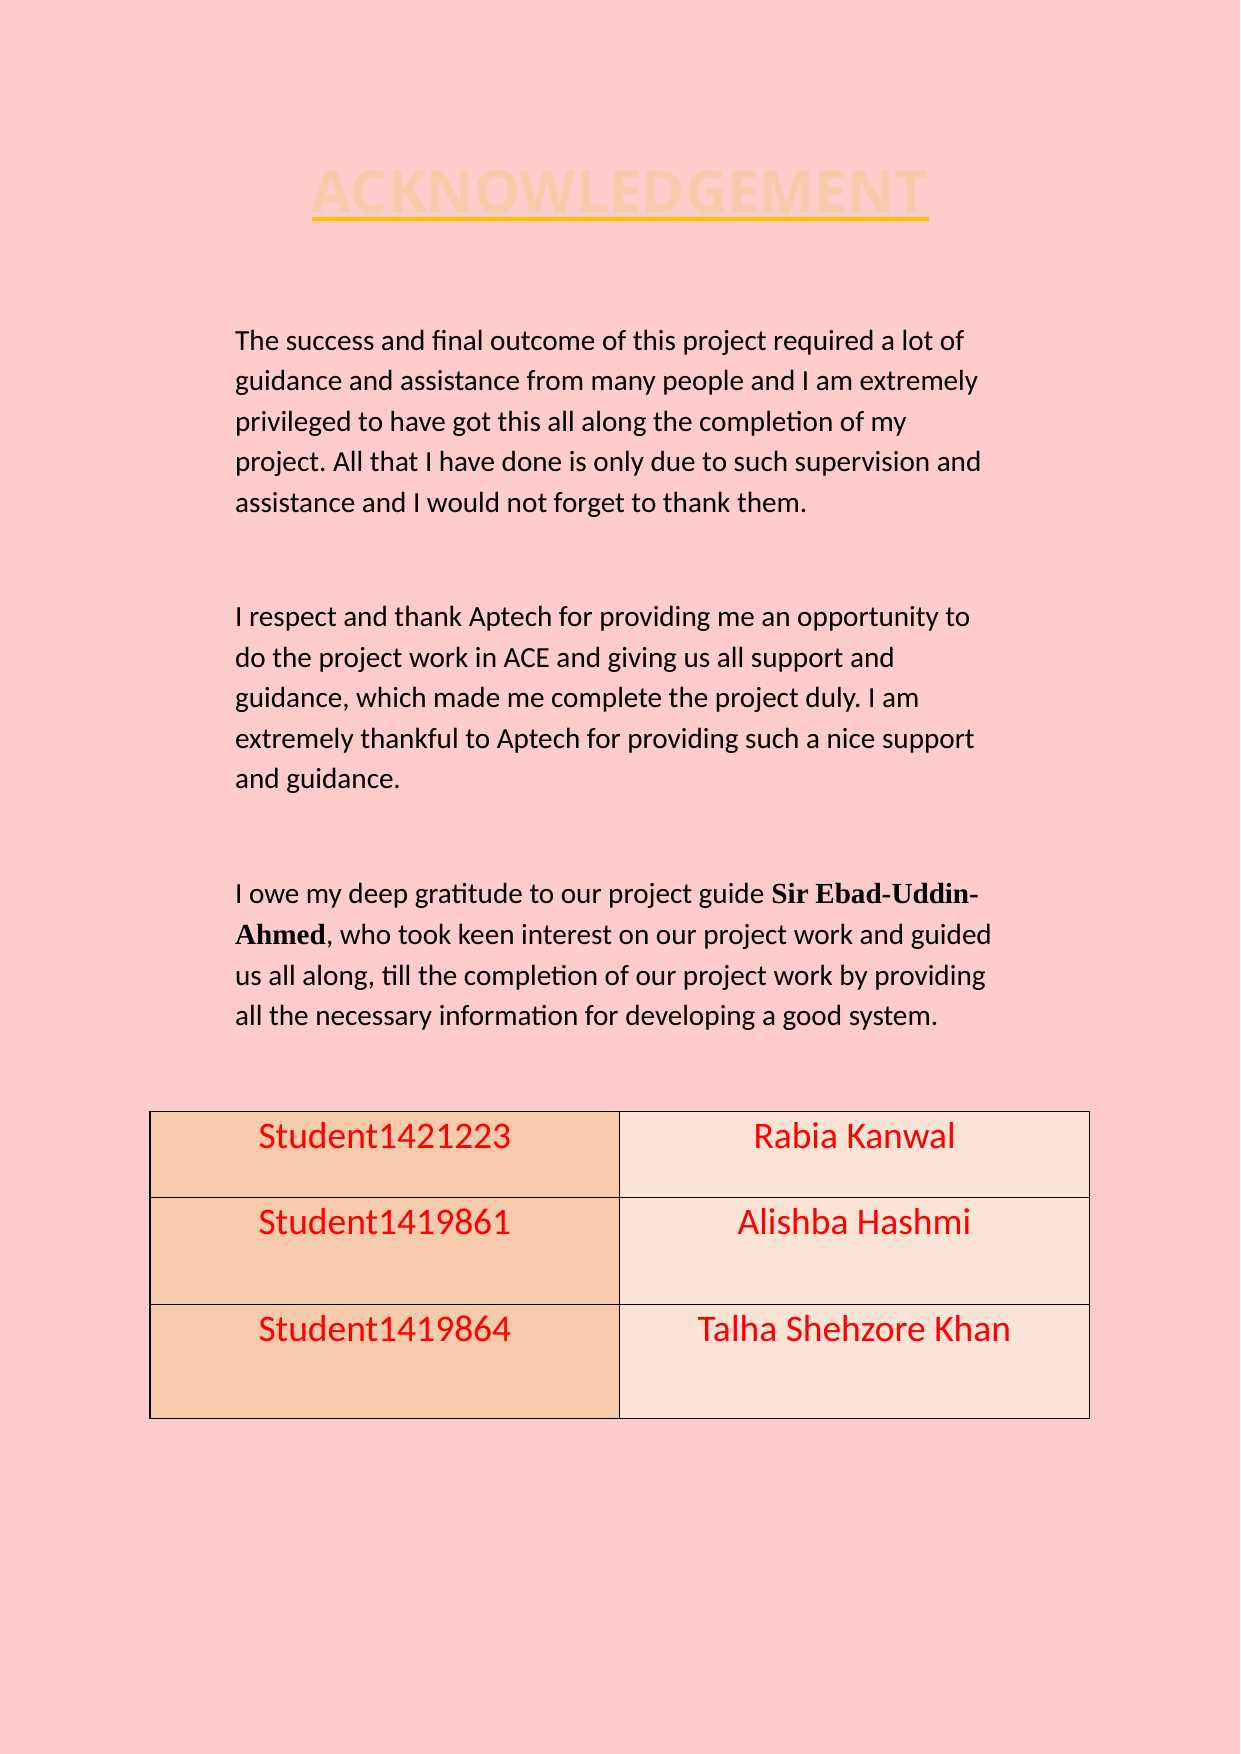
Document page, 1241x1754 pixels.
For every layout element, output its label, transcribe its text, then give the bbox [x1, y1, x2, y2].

table_cell Alishba Hashmi [620, 1198, 1089, 1304]
text I respect and thank Aptech for providing me an opportunity to do the project work in ACE and giving us all support and guidance, which made me complete the project duly. I am extremely thankful to Aptech for providing such a nice support and guidance. [235, 598, 994, 796]
text I owe my deep gratitude to our project guide Sir Ebad-Uddin-Ahmed, who took keen interest on our project work and guided us all along, till the completion of our project work by providing all the necessary information for developing a good system. [235, 876, 994, 1033]
table_cell Student1419864 [151, 1305, 619, 1418]
table_cell Talha Shehzore Khan [620, 1305, 1089, 1418]
table_header Student1421223 [151, 1112, 619, 1197]
table_cell Student1419861 [151, 1198, 619, 1304]
text ACKNOWLEDGEMENT [150, 150, 1090, 229]
table_header Rabia Kanwal [620, 1112, 1089, 1197]
text The success and final outcome of this project required a lot of guidance and assistance from many people and I am extremely privileged to have got this all along the completion of my project. All that I have done is only due to such supervision and assistance and I would not forget to thank them. [235, 322, 994, 519]
